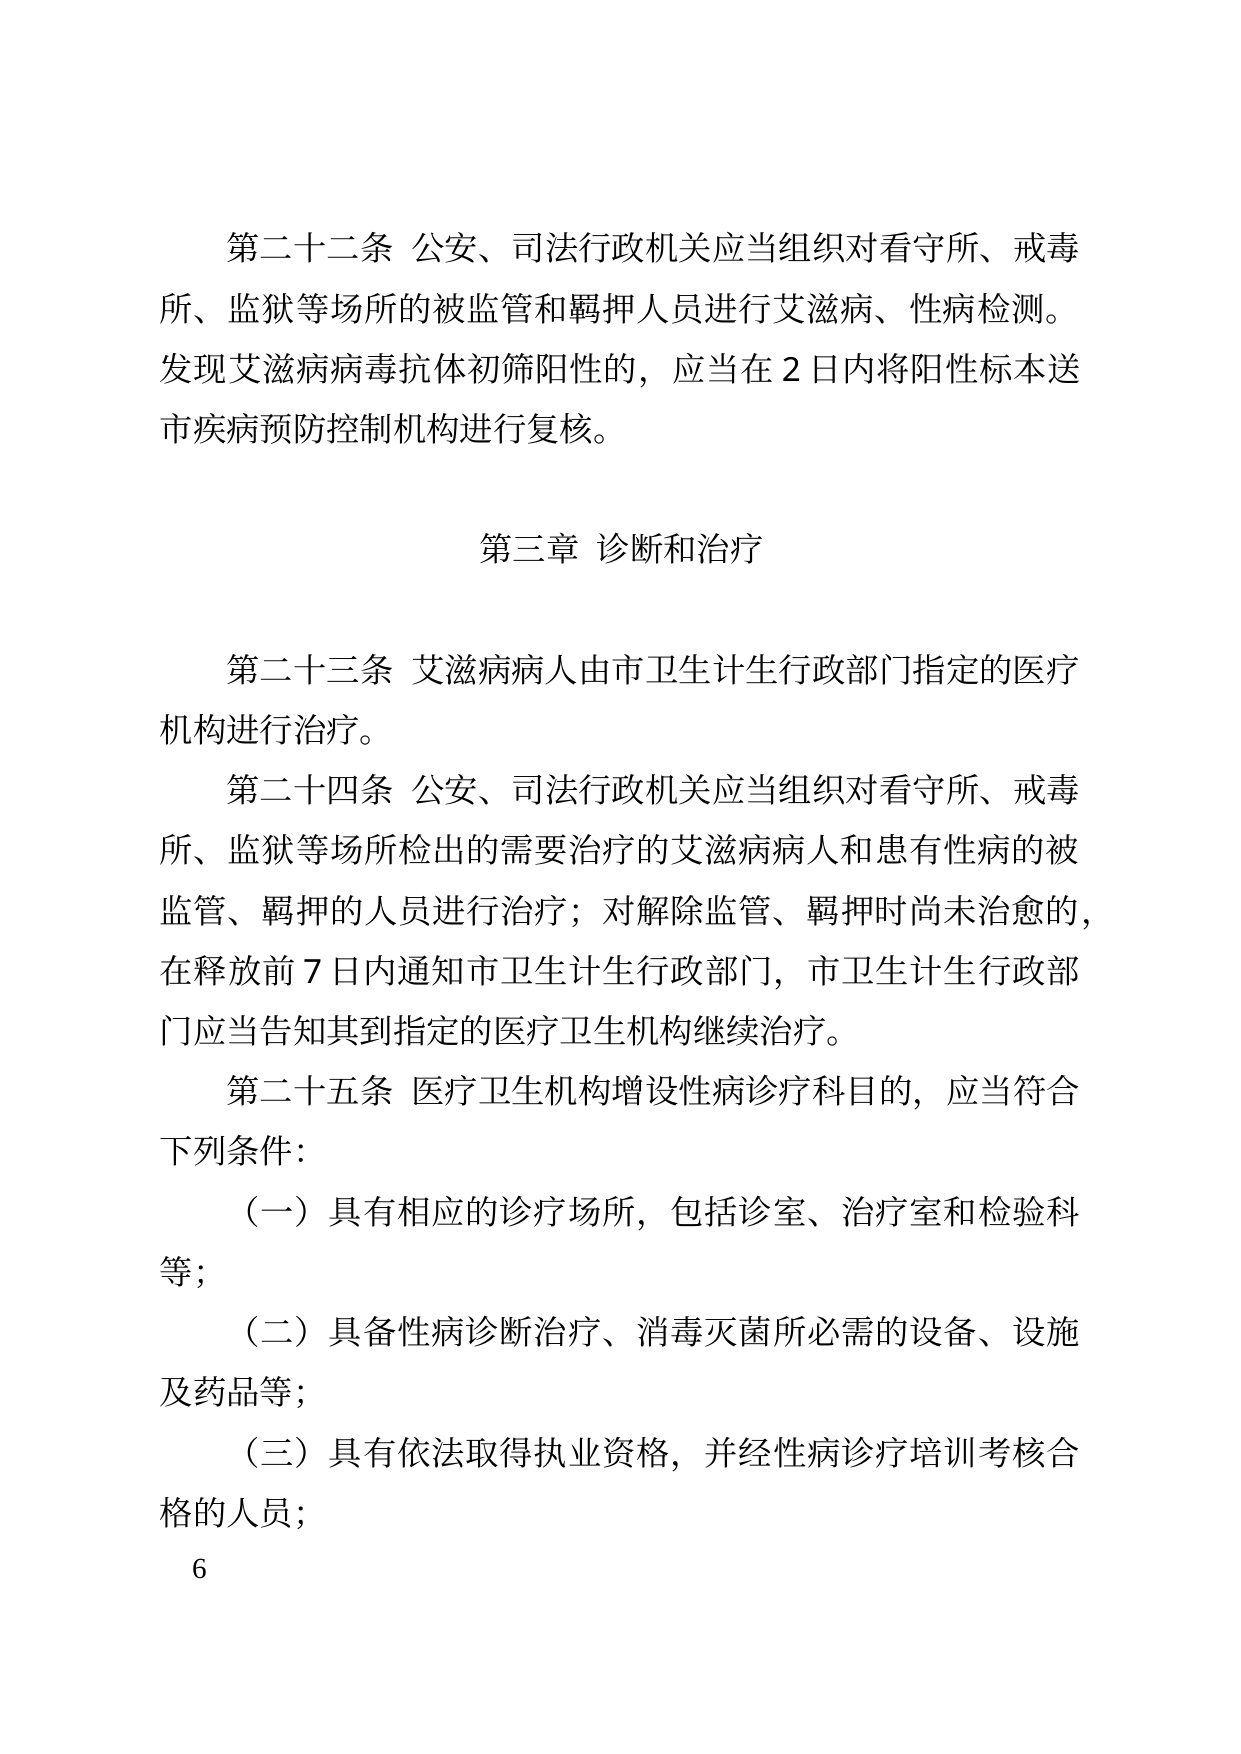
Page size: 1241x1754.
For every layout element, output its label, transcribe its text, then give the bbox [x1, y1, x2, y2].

text 第二十五条 医疗卫生机构增设性病诊疗科目的，应当符合下列条件： [159, 1056, 1081, 1176]
text 第二十三条 艾滋病病人由市卫生计生行政部门指定的医疗机构进行治疗。 [159, 634, 1081, 754]
text （三）具有依法取得执业资格，并经性病诊疗培训考核合格的人员； [159, 1417, 1081, 1537]
text （二）具备性病诊断治疗、消毒灭菌所必需的设备、设施及药品等； [159, 1296, 1081, 1417]
text 第二十四条 公安、司法行政机关应当组织对看守所、戒毒所、监狱等场所检出的需要治疗的艾滋病病人和患有性病的被监管、羁押的人员进行治疗；对解除监管、羁押时尚未治愈的，在释放前7日内通知市卫生计生行政部门，市卫生计生行政部门应当告知其到指定的医疗卫生机构继续治疗。 [159, 754, 1081, 1056]
text （一）具有相应的诊疗场所，包括诊室、治疗室和检验科等； [159, 1176, 1081, 1296]
text 第三章 诊断和治疗 [159, 514, 1081, 574]
text 第二十二条 公安、司法行政机关应当组织对看守所、戒毒所、监狱等场所的被监管和羁押人员进行艾滋病、性病检测。发现艾滋病病毒抗体初筛阳性的，应当在2日内将阳性标本送市疾病预防控制机构进行复核。 [159, 213, 1081, 453]
